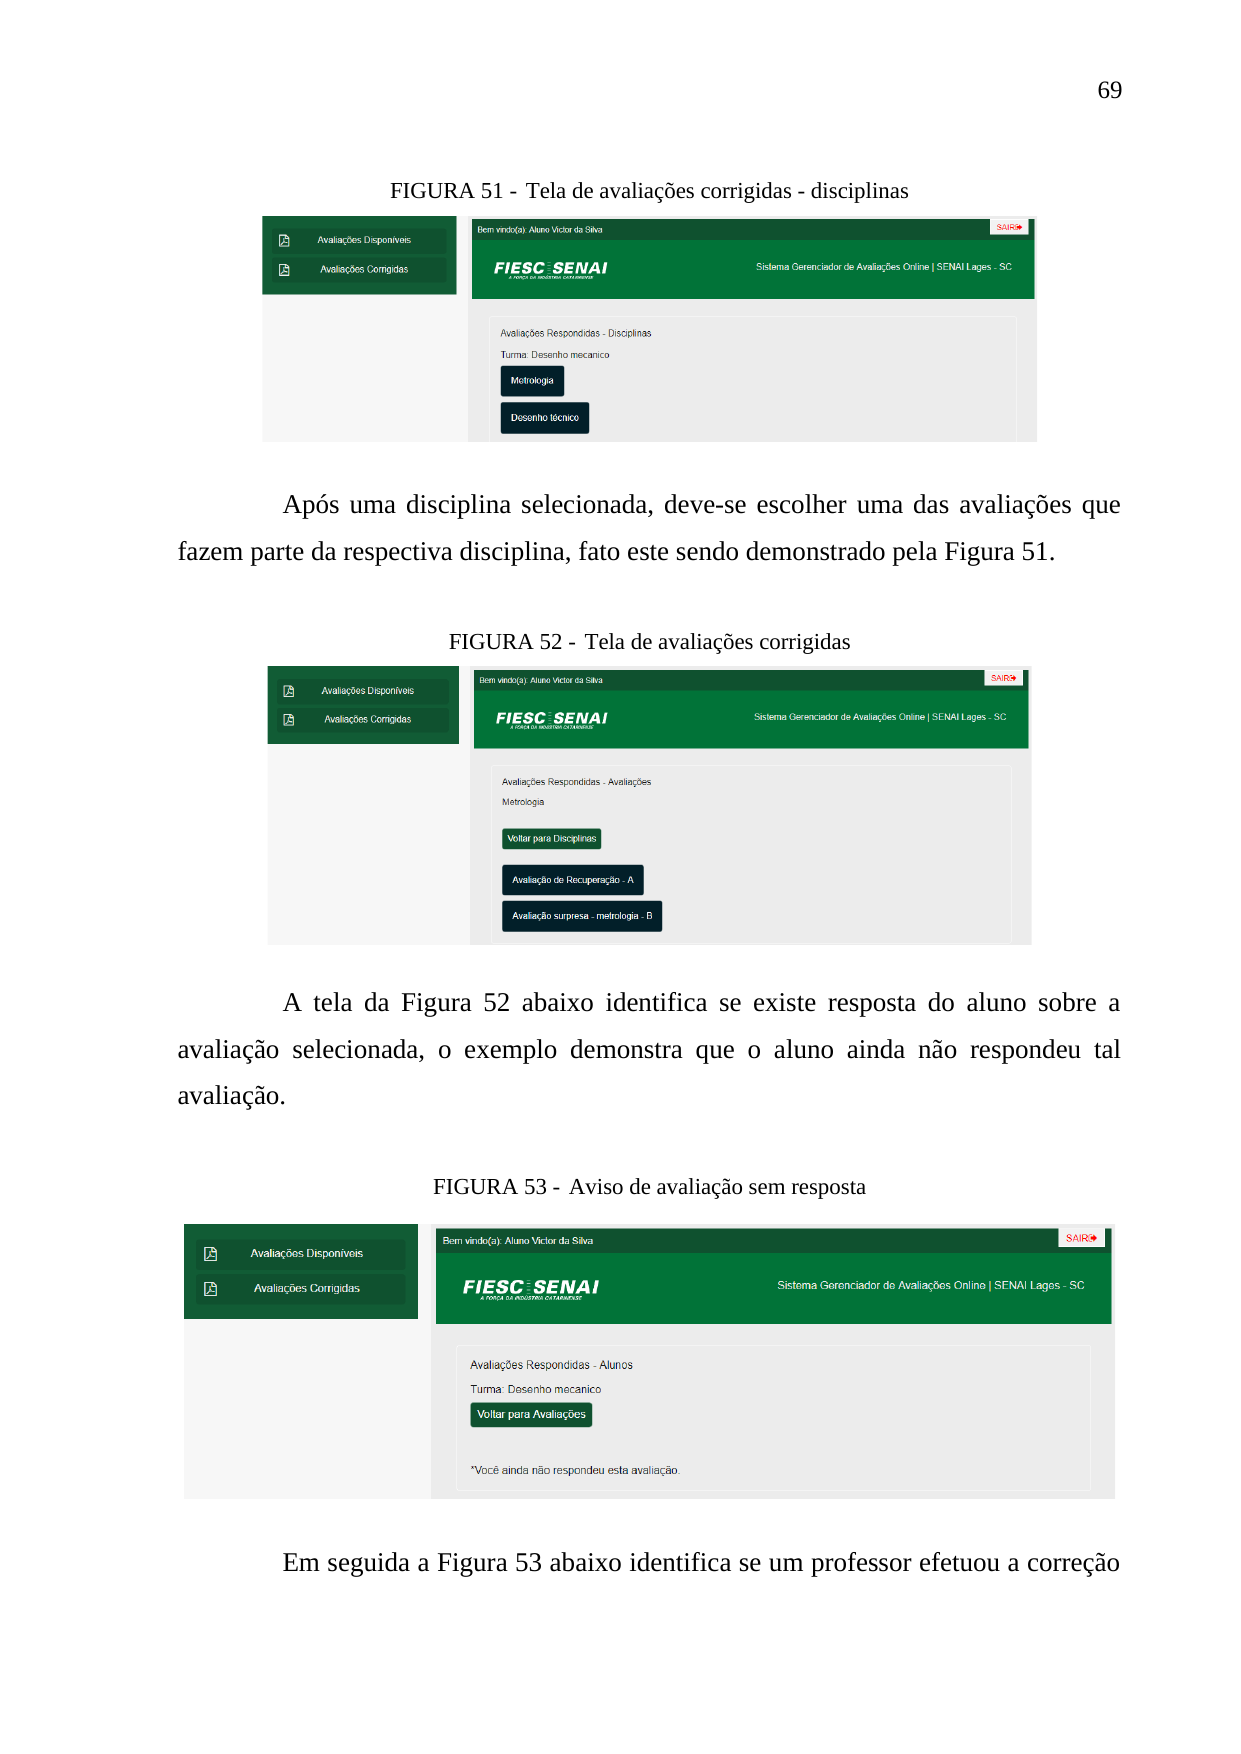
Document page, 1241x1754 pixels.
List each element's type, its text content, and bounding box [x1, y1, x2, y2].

picture [262, 216, 1038, 442]
text Aviso de avaliação sem resposta [177, 1173, 1122, 1199]
picture [184, 1224, 1116, 1499]
picture [267, 666, 1032, 945]
text Tela de avaliações corrigidas - disciplinas [177, 177, 1122, 203]
text A tela da Figura 52 abaixo identifica se existe resposta do aluno sobre a avaliação selecionada, o exemplo demonstra que o aluno ainda não respondeu tal avaliação. [177, 986, 1122, 1111]
text Tela de avaliações corrigidas [177, 628, 1122, 654]
text Após uma disciplina selecionada, deve-se escolher uma das avaliações que fazem parte da respectiva disciplina, fato este sendo demonstrado pela Figura 51. [177, 488, 1122, 566]
